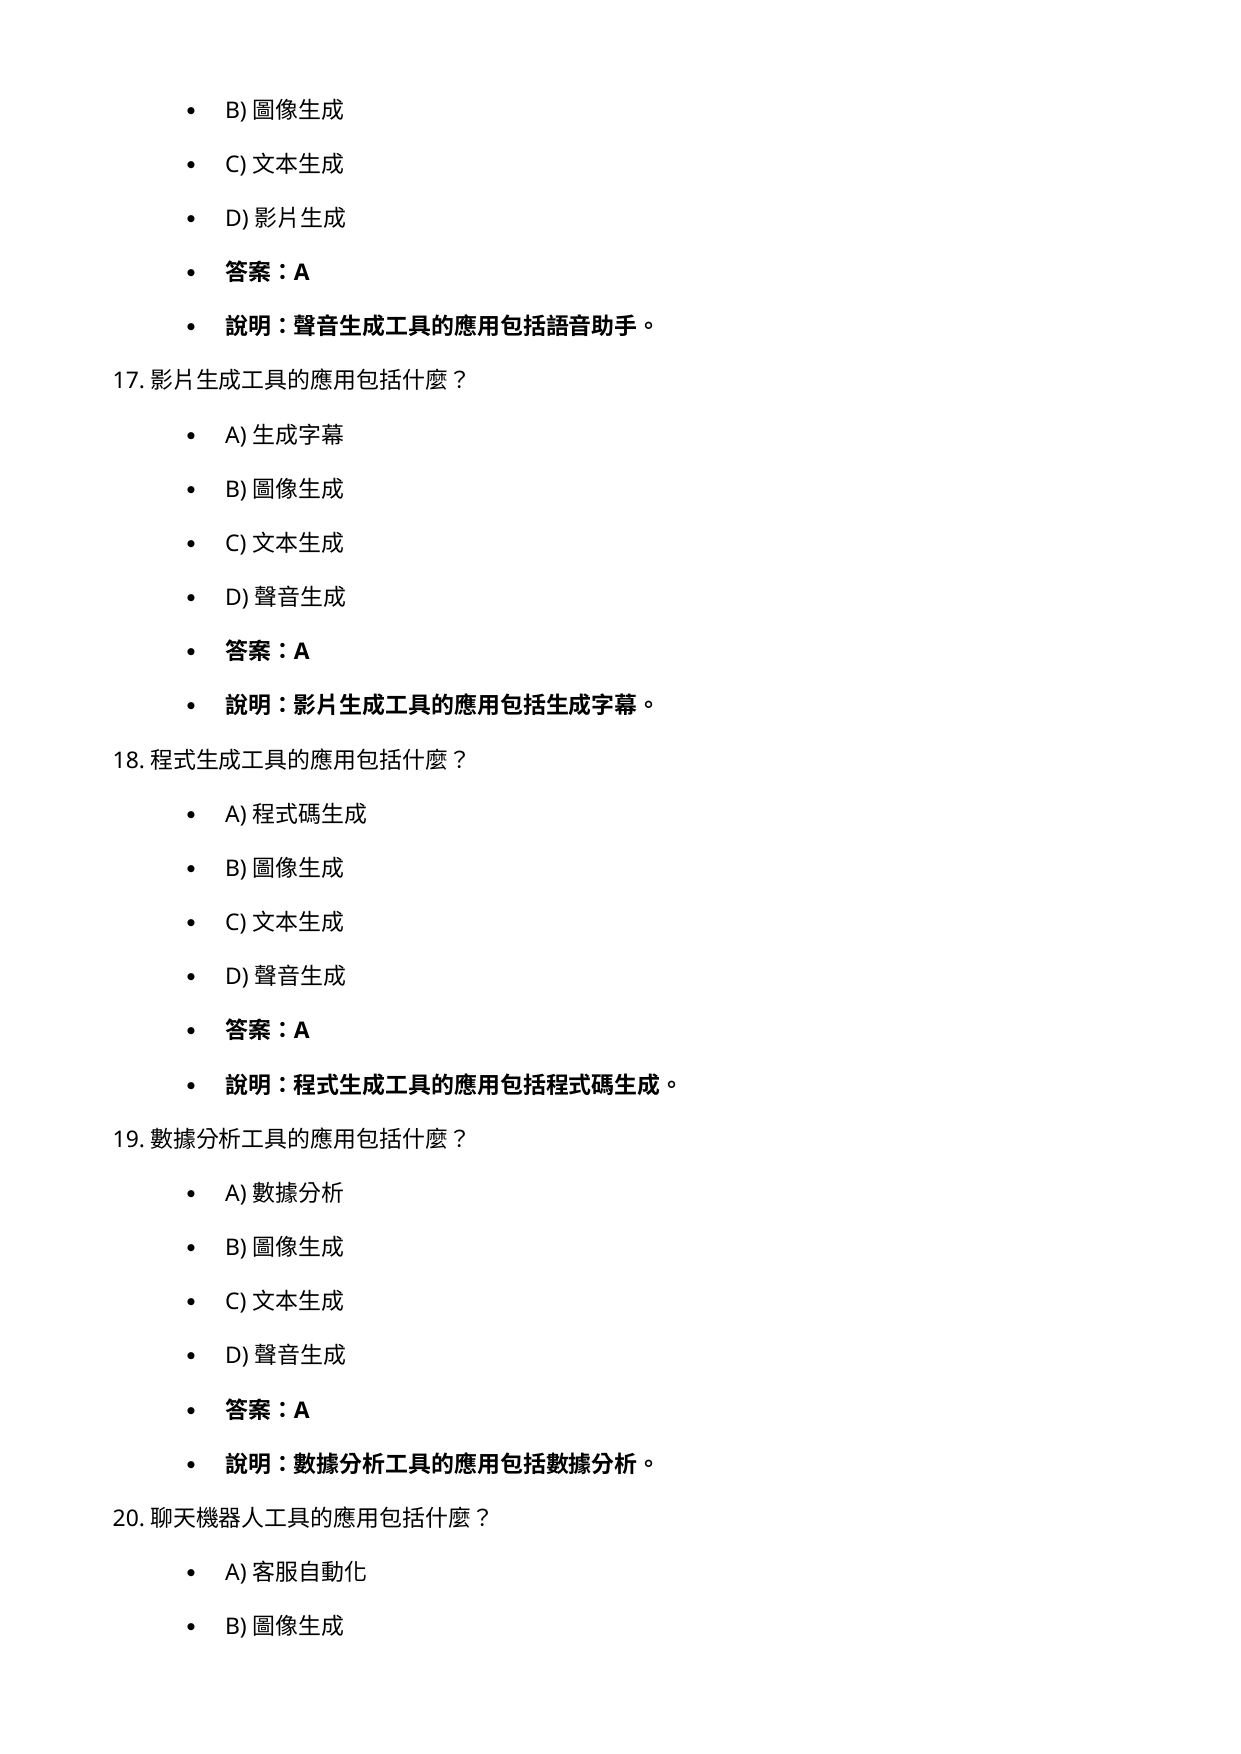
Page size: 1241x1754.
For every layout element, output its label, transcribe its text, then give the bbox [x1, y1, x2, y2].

list D) 聲音生成 [187, 577, 1165, 614]
list B) 圖像生成 [187, 1227, 1165, 1264]
list C) 文本生成 [187, 1281, 1165, 1319]
list 聊天機器人工具的應用包括什麼？ [112, 1498, 1165, 1535]
list B) 圖像生成 [187, 469, 1165, 506]
list B) 圖像生成 [187, 848, 1165, 885]
list 答案：A [187, 631, 1165, 669]
list 程式生成工具的應用包括什麼？ [112, 739, 1165, 777]
list 影片生成工具的應用包括什麼？ [112, 360, 1165, 398]
list D) 聲音生成 [187, 956, 1165, 994]
list C) 文本生成 [187, 902, 1165, 939]
list D) 影片生成 [187, 198, 1165, 235]
list A) 數據分析 [187, 1173, 1165, 1210]
list D) 聲音生成 [187, 1335, 1165, 1373]
list 說明：程式生成工具的應用包括程式碼生成。 [187, 1064, 1165, 1102]
list A) 生成字幕 [187, 414, 1165, 452]
list A) 客服自動化 [187, 1552, 1165, 1589]
list C) 文本生成 [187, 144, 1165, 181]
list B) 圖像生成 [187, 89, 1165, 127]
list 答案：A [187, 252, 1165, 289]
list B) 圖像生成 [187, 1606, 1165, 1644]
list A) 程式碼生成 [187, 794, 1165, 831]
list 說明：數據分析工具的應用包括數據分析。 [187, 1444, 1165, 1481]
list C) 文本生成 [187, 523, 1165, 560]
list 數據分析工具的應用包括什麼？ [112, 1119, 1165, 1156]
list 答案：A [187, 1010, 1165, 1048]
list 說明：聲音生成工具的應用包括語音助手。 [187, 306, 1165, 344]
list 答案：A [187, 1389, 1165, 1427]
list 說明：影片生成工具的應用包括生成字幕。 [187, 685, 1165, 723]
